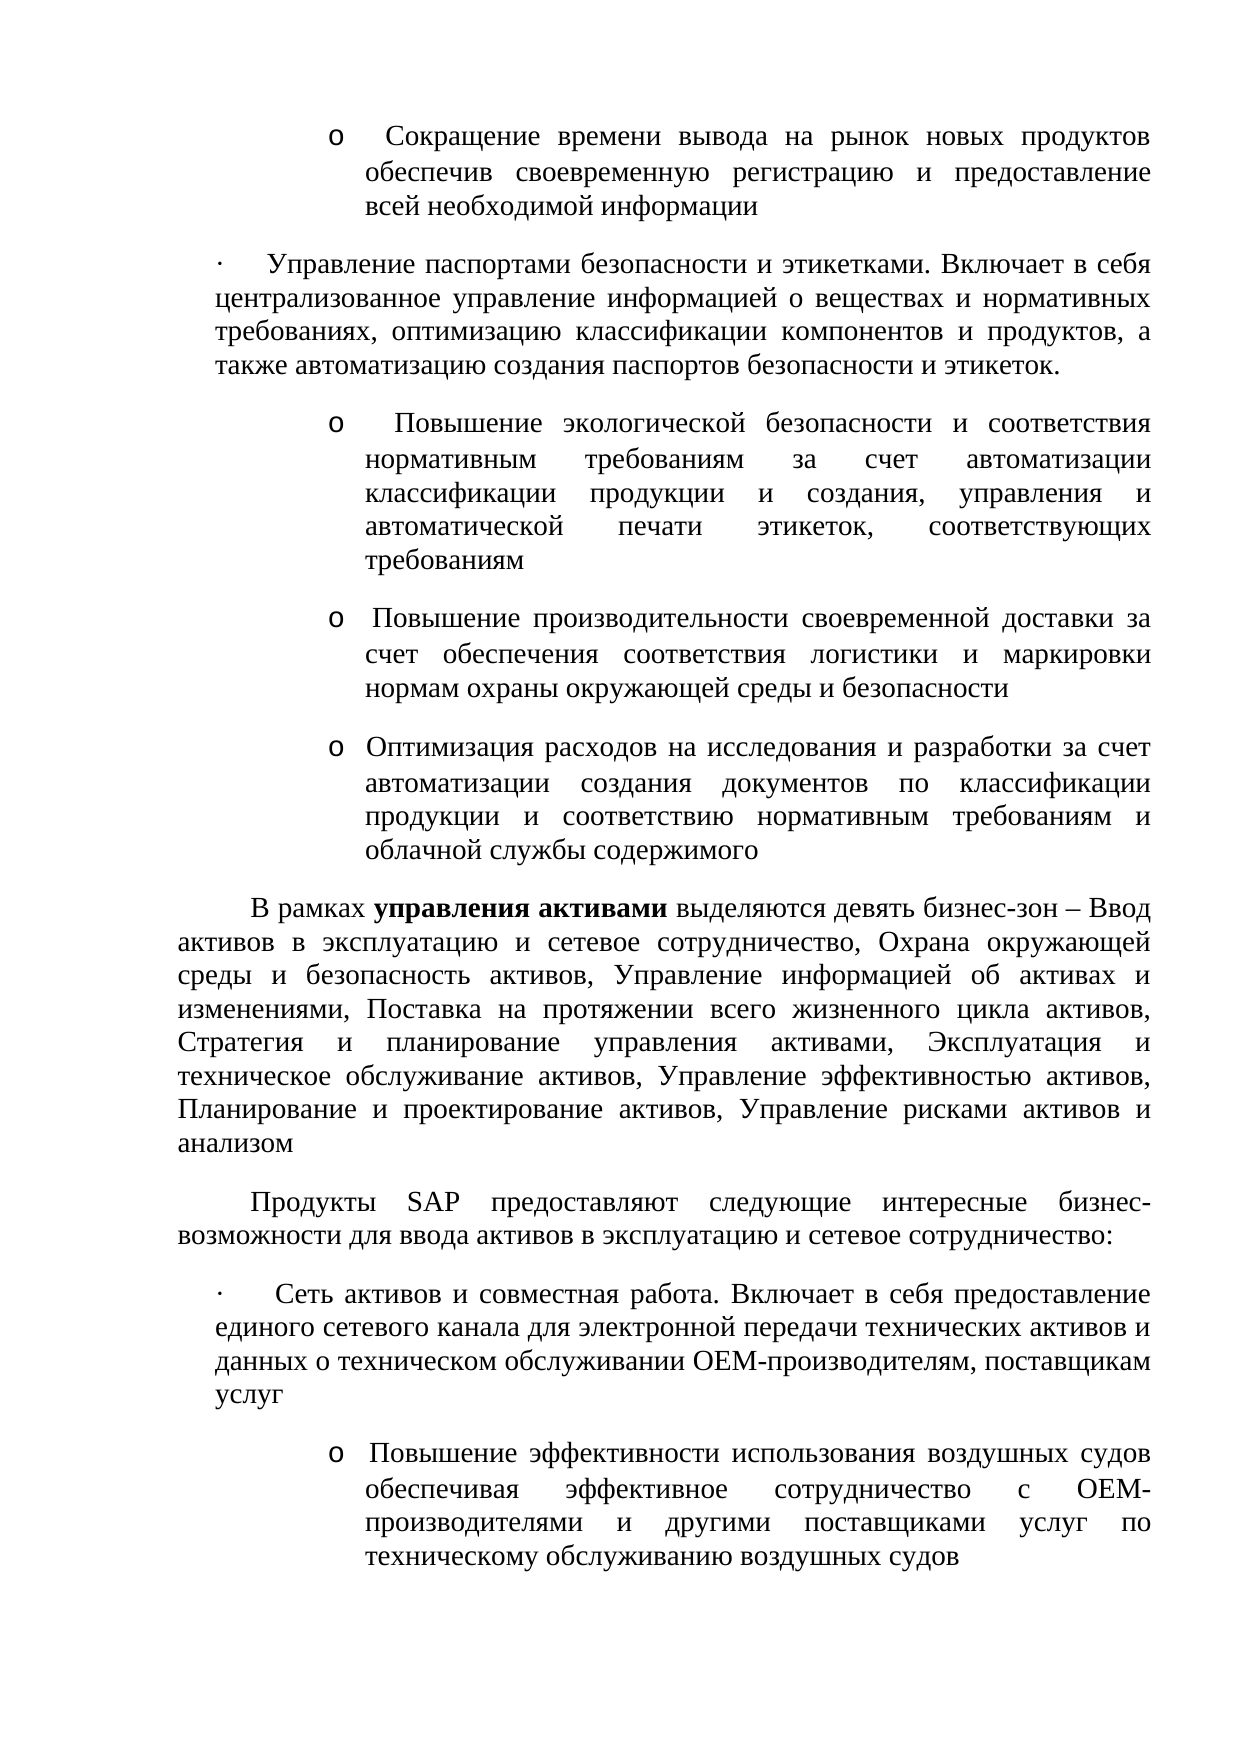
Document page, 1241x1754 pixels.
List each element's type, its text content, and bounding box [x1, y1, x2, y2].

text o Оптимизация расходов на исследования и разработки за счет автоматизации создания документов по классификации продукции и соответствию нормативным требованиям и облачной службы содержимого [327, 729, 1152, 865]
text · Сеть активов и совместная работа. Включает в себя предоставление единого сетевого канала для электронной передачи технических активов и данных о техническом обслуживании OEM-производителям, поставщикам услуг [215, 1276, 1152, 1410]
text o Повышение производительности своевременной доставки за счет обеспечения соответствия логистики и маркировки нормам охраны окружающей среды и безопасности [327, 601, 1152, 704]
text o Повышение эффективности использования воздушных судов обеспечивая эффективное сотрудничество с OEM-производителями и другими поставщиками услуг по техническому обслуживанию воздушных судов [327, 1435, 1152, 1572]
text В рамках управления активами выделяются девять бизнес-зон – Ввод активов в эксплуатацию и сетевое сотрудничество, Охрана окружающей среды и безопасность активов, Управление информацией об активах и изменениями, Поставка на протяжении всего жизненного цикла активов, Стратегия и планирование управления активами, Эксплуатация и техническое обслуживание активов, Управление эффективностью активов, Планирование и проектирование активов, Управление рисками активов и анализом [177, 890, 1152, 1159]
text Продукты SAP предоставляют следующие интересные бизнес-возможности для ввода активов в эксплуатацию и сетевое сотрудничество: [177, 1184, 1152, 1251]
text o Повышение экологической безопасности и соответствия нормативным требованиям за счет автоматизации классификации продукции и создания, управления и автоматической печати этикеток, соответствующих требованиям [327, 405, 1152, 576]
text · Управление паспортами безопасности и этикетками. Включает в себя централизованное управление информацией о веществах и нормативных требованиях, оптимизацию классификации компонентов и продуктов, а также автоматизацию создания паспортов безопасности и этикеток. [215, 246, 1152, 380]
text o Сокращение времени вывода на рынок новых продуктов обеспечив своевременную регистрацию и предоставление всей необходимой информации [327, 118, 1152, 221]
